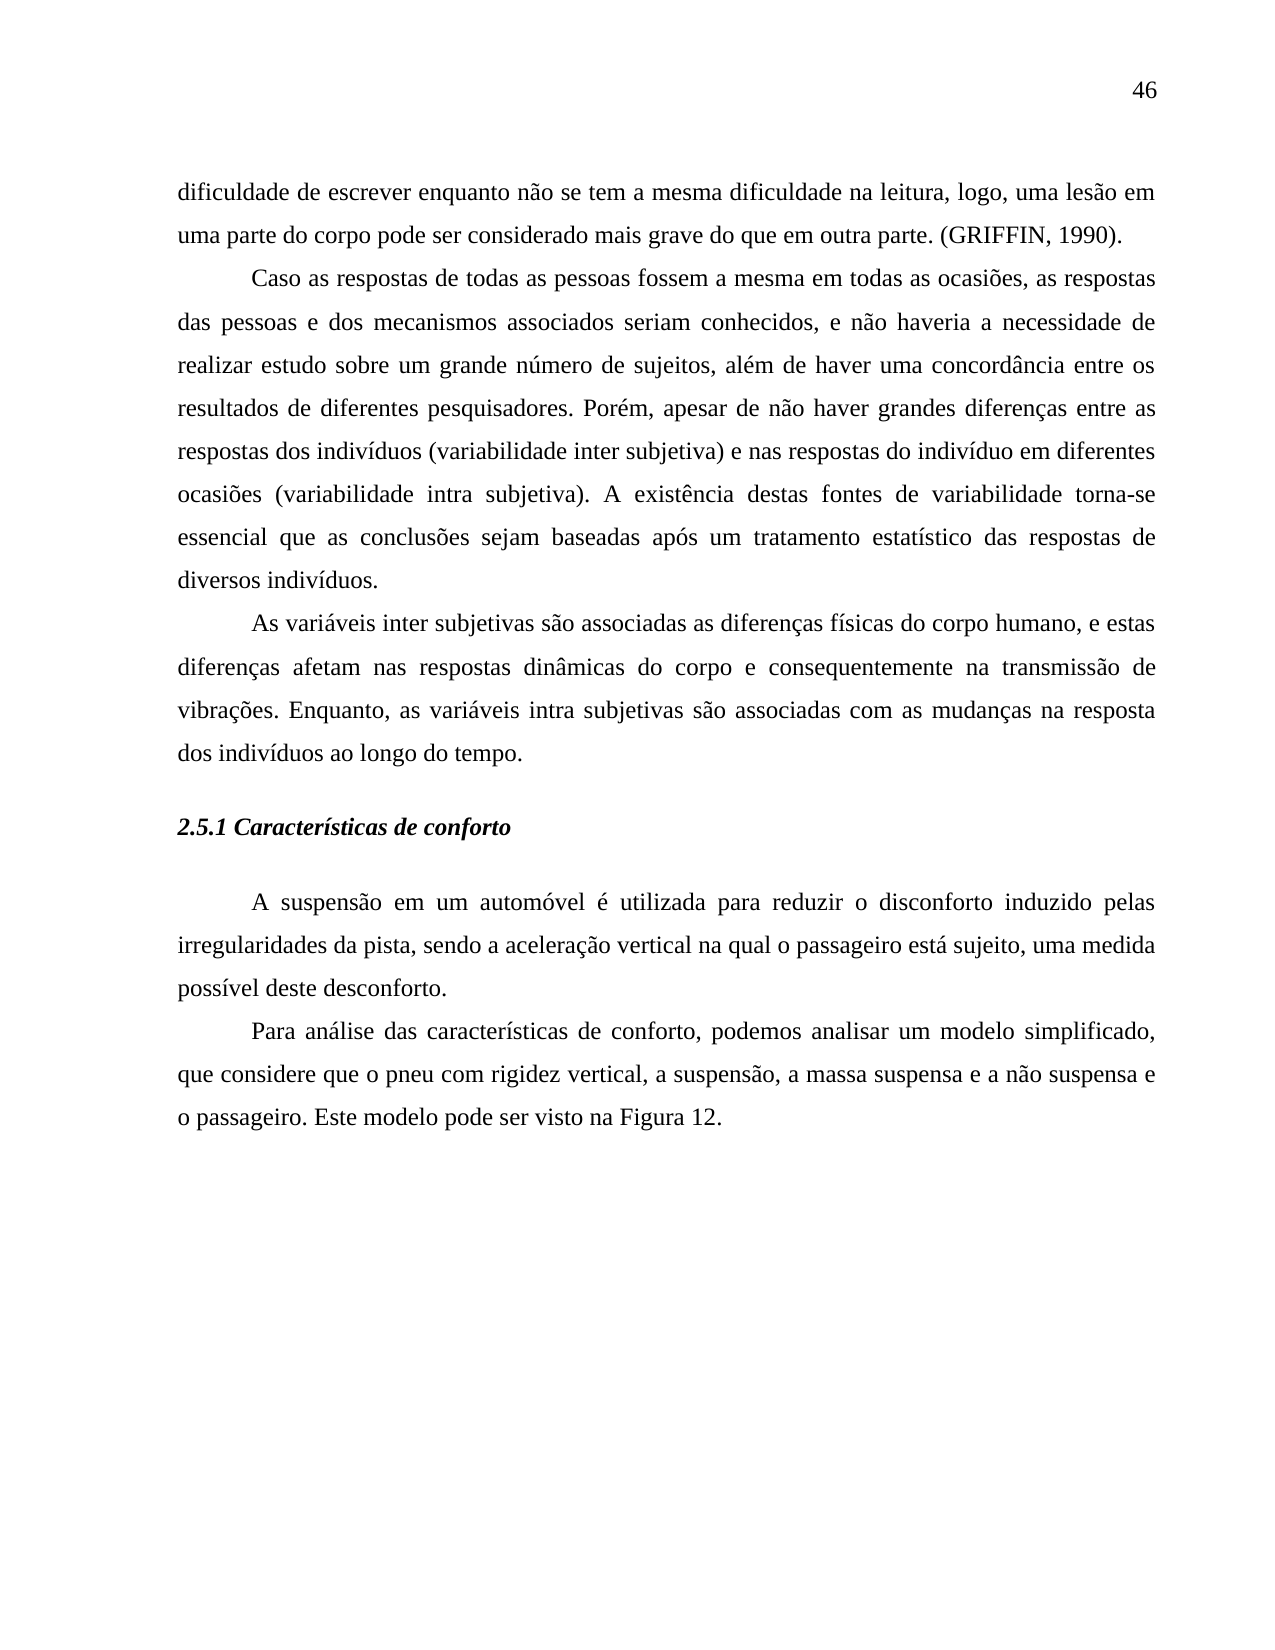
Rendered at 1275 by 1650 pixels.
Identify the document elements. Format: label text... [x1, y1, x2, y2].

text As variáveis inter subjetivas são associadas as diferenças físicas do corpo humano, e estas diferenças afetam nas respostas dinâmicas do corpo e consequentemente na transmissão de vibrações. Enquanto, as variáveis intra subjetivas são associadas com as mudanças na resposta dos indivíduos ao longo do tempo. [177, 608, 1157, 767]
text Caso as respostas de todas as pessoas fossem a mesma em todas as ocasiões, as respostas das pessoas e dos mecanismos associados seriam conhecidos, e não haveria a necessidade de realizar estudo sobre um grande número de sujeitos, além de haver uma concordância entre os resultados de diferentes pesquisadores. Porém, apesar de não haver grandes diferenças entre as respostas dos indivíduos (variabilidade inter subjetiva) e nas respostas do indivíduo em diferentes ocasiões (variabilidade intra subjetiva). A existência destas fontes de variabilidade torna-se essencial que as conclusões sejam baseadas após um tratamento estatístico das respostas de diversos indivíduos. [177, 263, 1157, 594]
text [177, 177, 1157, 249]
subtitle Características de conforto [177, 812, 1157, 841]
text A suspensão em um automóvel é utilizada para reduzir o disconforto induzido pelas irregularidades da pista, sendo a aceleração vertical na qual o passageiro está sujeito, uma medida possível deste desconforto. [177, 887, 1157, 1002]
text Para análise das características de conforto, podemos analisar um modelo simplificado, que considere que o pneu com rigidez vertical, a suspensão, a massa suspensa e a não suspensa e o passageiro. Este modelo pode ser visto na Figura 12. [177, 1016, 1157, 1131]
